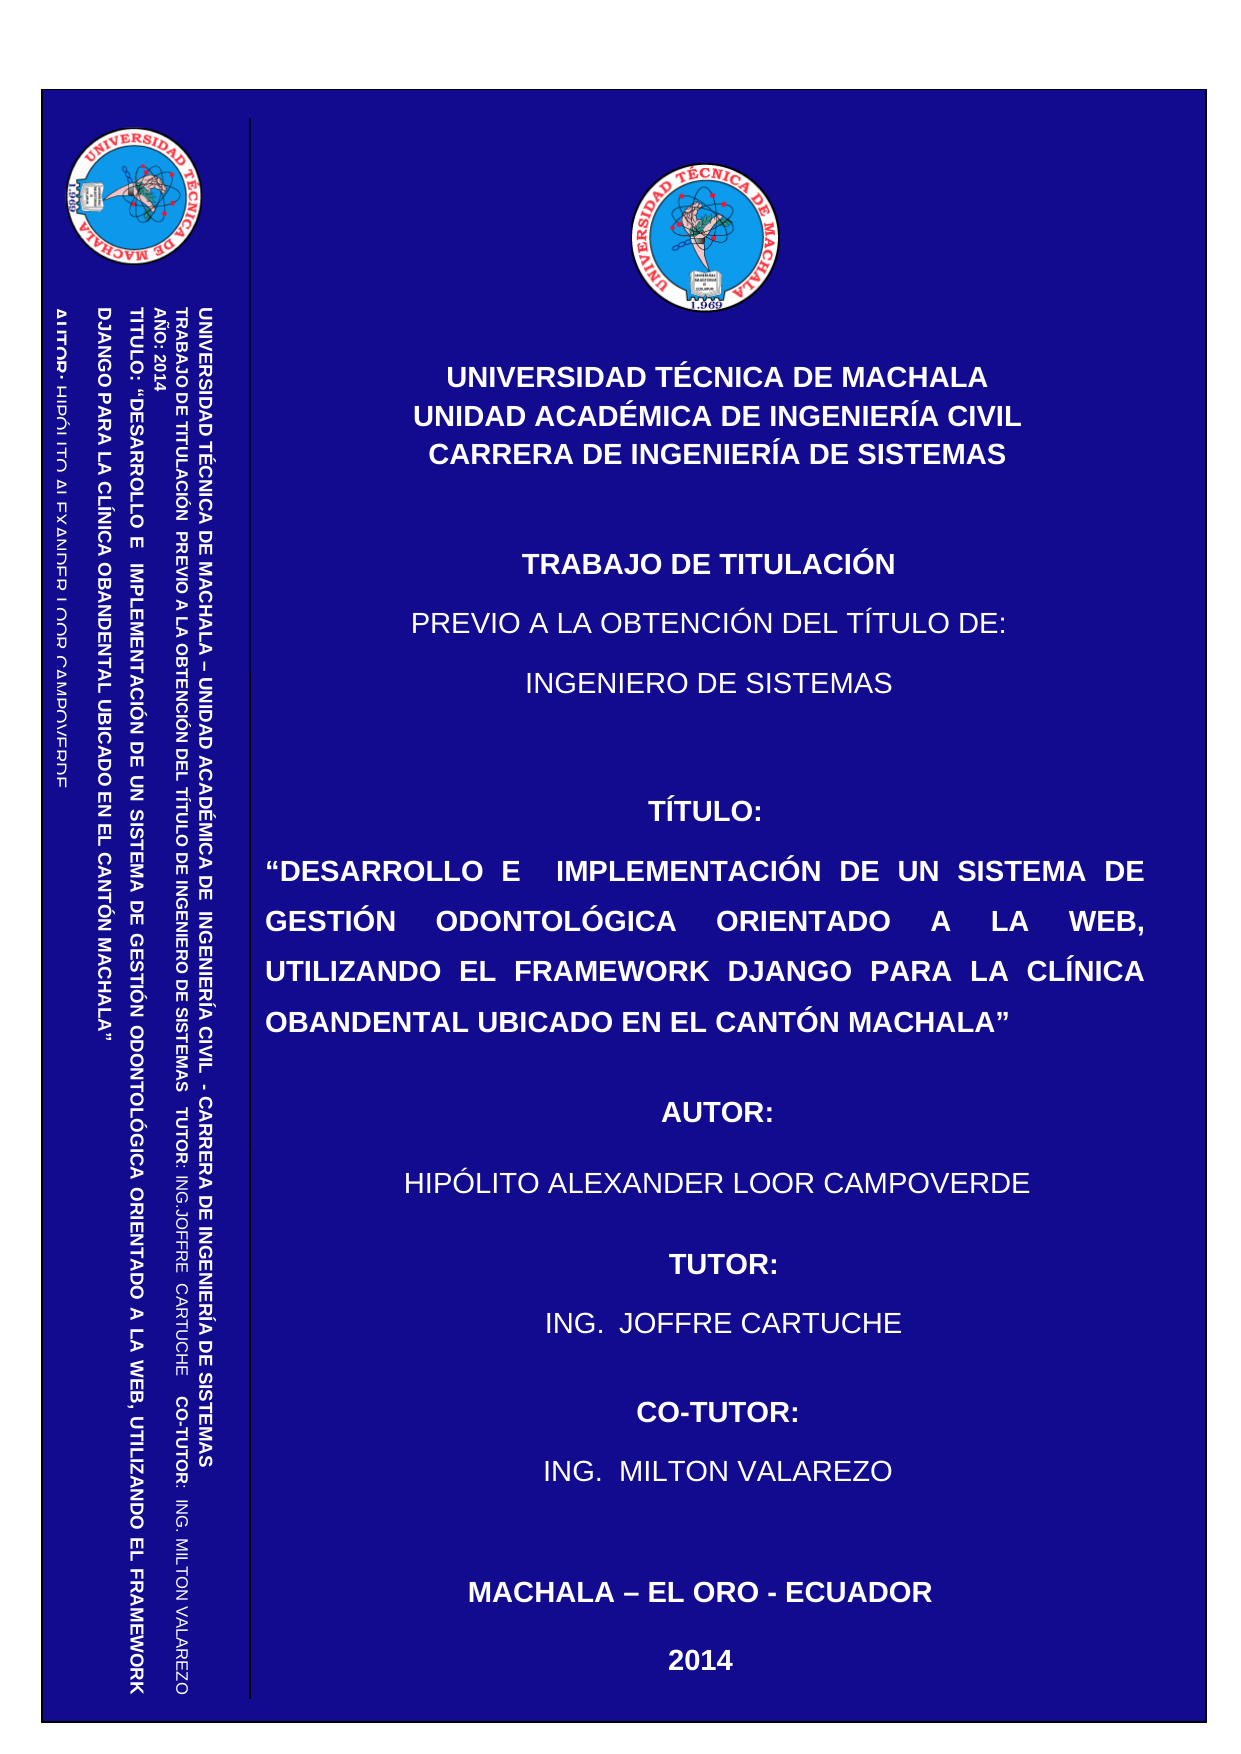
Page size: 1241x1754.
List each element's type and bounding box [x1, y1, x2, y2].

picture [630, 163, 781, 313]
picture [66, 128, 202, 265]
